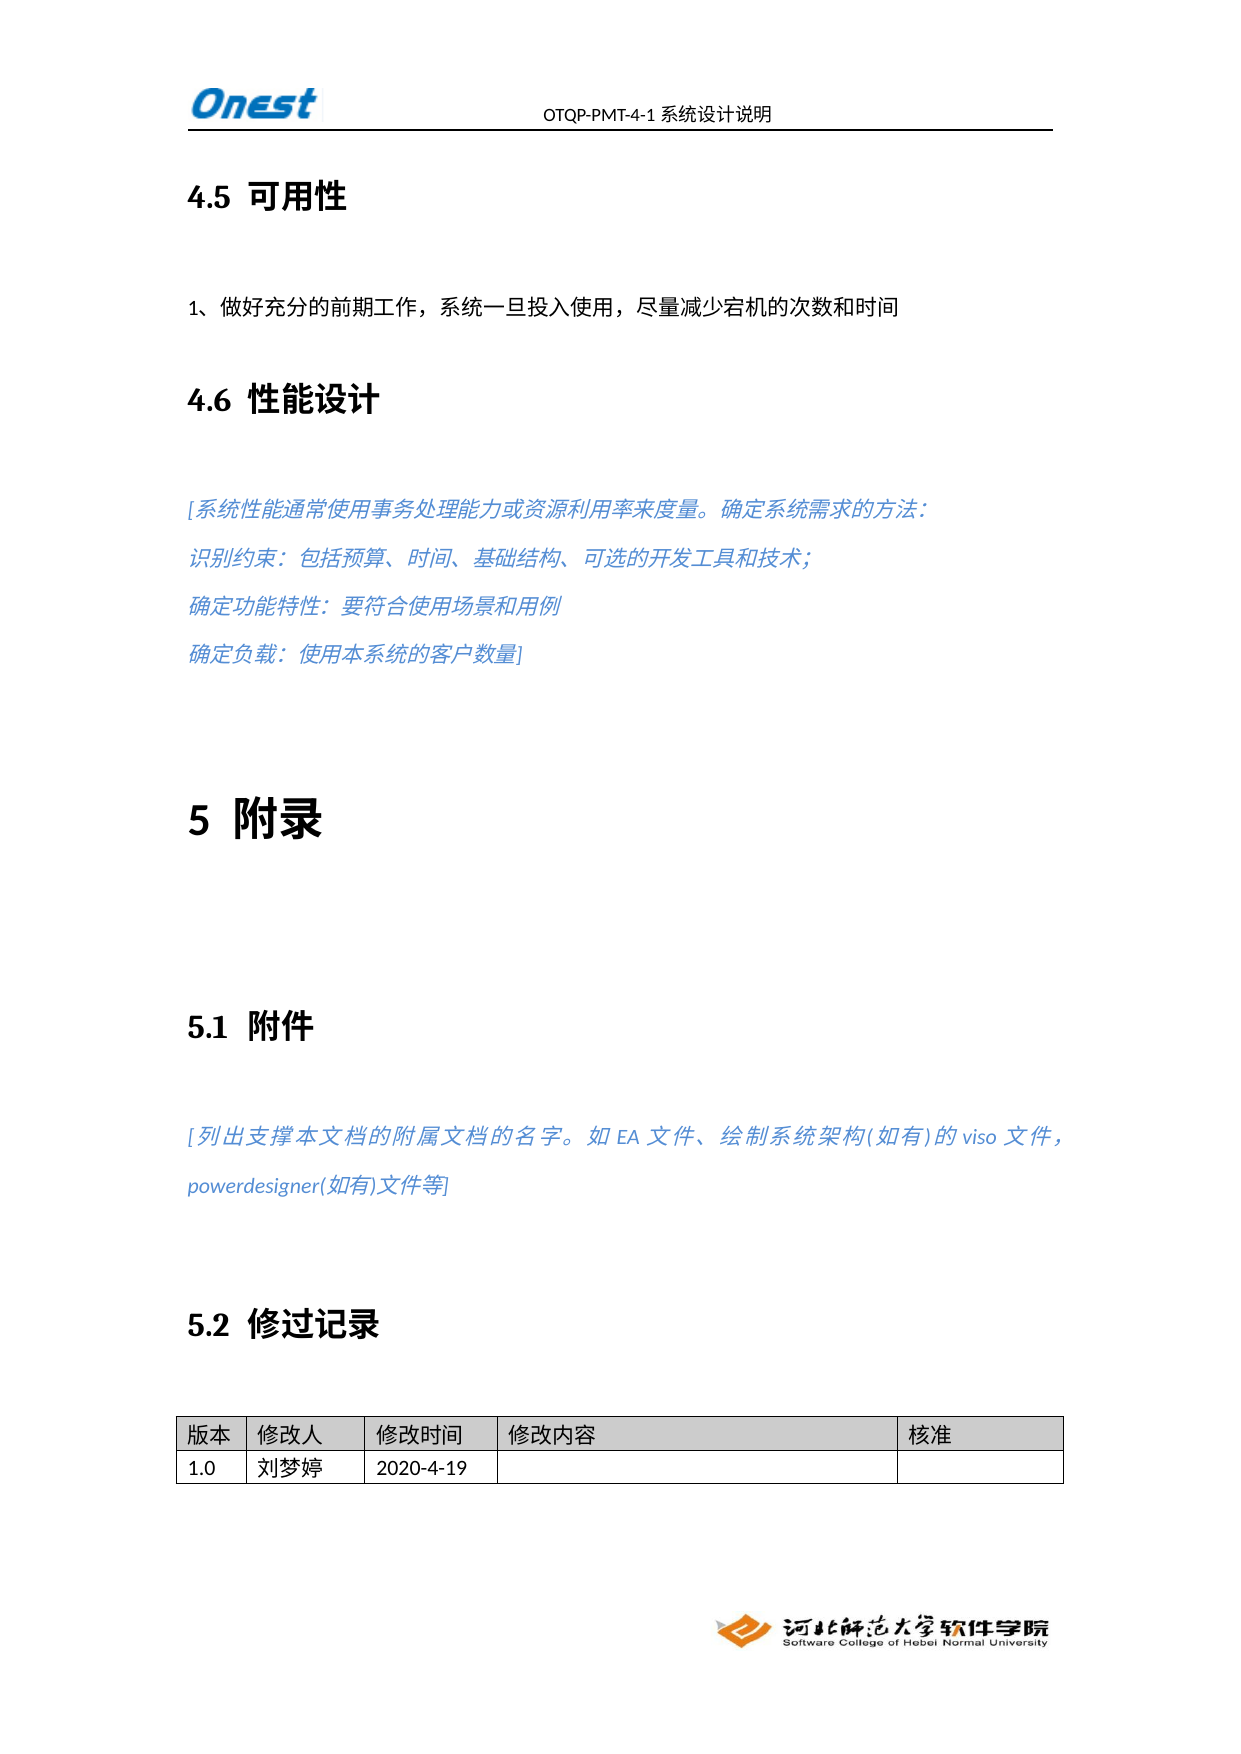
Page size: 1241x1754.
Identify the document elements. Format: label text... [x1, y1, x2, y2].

subtitle 附件 [187, 992, 1053, 1057]
table_header 核准 [898, 1417, 1063, 1450]
table_header 修改时间 [365, 1417, 497, 1450]
subtitle 附录 [187, 766, 1053, 864]
picture [710, 1611, 1053, 1651]
table_header 版本 [177, 1417, 246, 1450]
subtitle 修过记录 [187, 1289, 1053, 1354]
table_header 修改内容 [498, 1417, 897, 1450]
table_cell 2020-4-19 [365, 1451, 497, 1483]
text 确定功能特性：要符合使用场景和用例 [187, 588, 1053, 621]
table_header 修改人 [247, 1417, 364, 1450]
table_cell 1.0 [177, 1451, 246, 1483]
text 识别约束：包括预算、时间、基础结构、可选的开发工具和技术； [187, 540, 1053, 573]
text 确定负载：使用本系统的客户数量] [187, 637, 1053, 669]
text [列出支撑本文档的附属文档的名字。如EA文件、绘制系统架构(如有)的viso文件，powerdesigner(如有)文件等] [187, 1119, 1053, 1200]
subtitle 性能设计 [187, 364, 1053, 429]
text 1、做好充分的前期工作，系统一旦投入使用，尽量减少宕机的次数和时间 [187, 289, 1053, 322]
table_cell 刘梦婷 [247, 1451, 364, 1483]
text [系统性能通常使用事务处理能力或资源利用率来度量。确定系统需求的方法： [187, 492, 1053, 524]
table_cell [898, 1451, 1063, 1483]
table_cell [498, 1451, 897, 1483]
subtitle 可用性 [187, 162, 1053, 227]
picture [187, 88, 324, 122]
